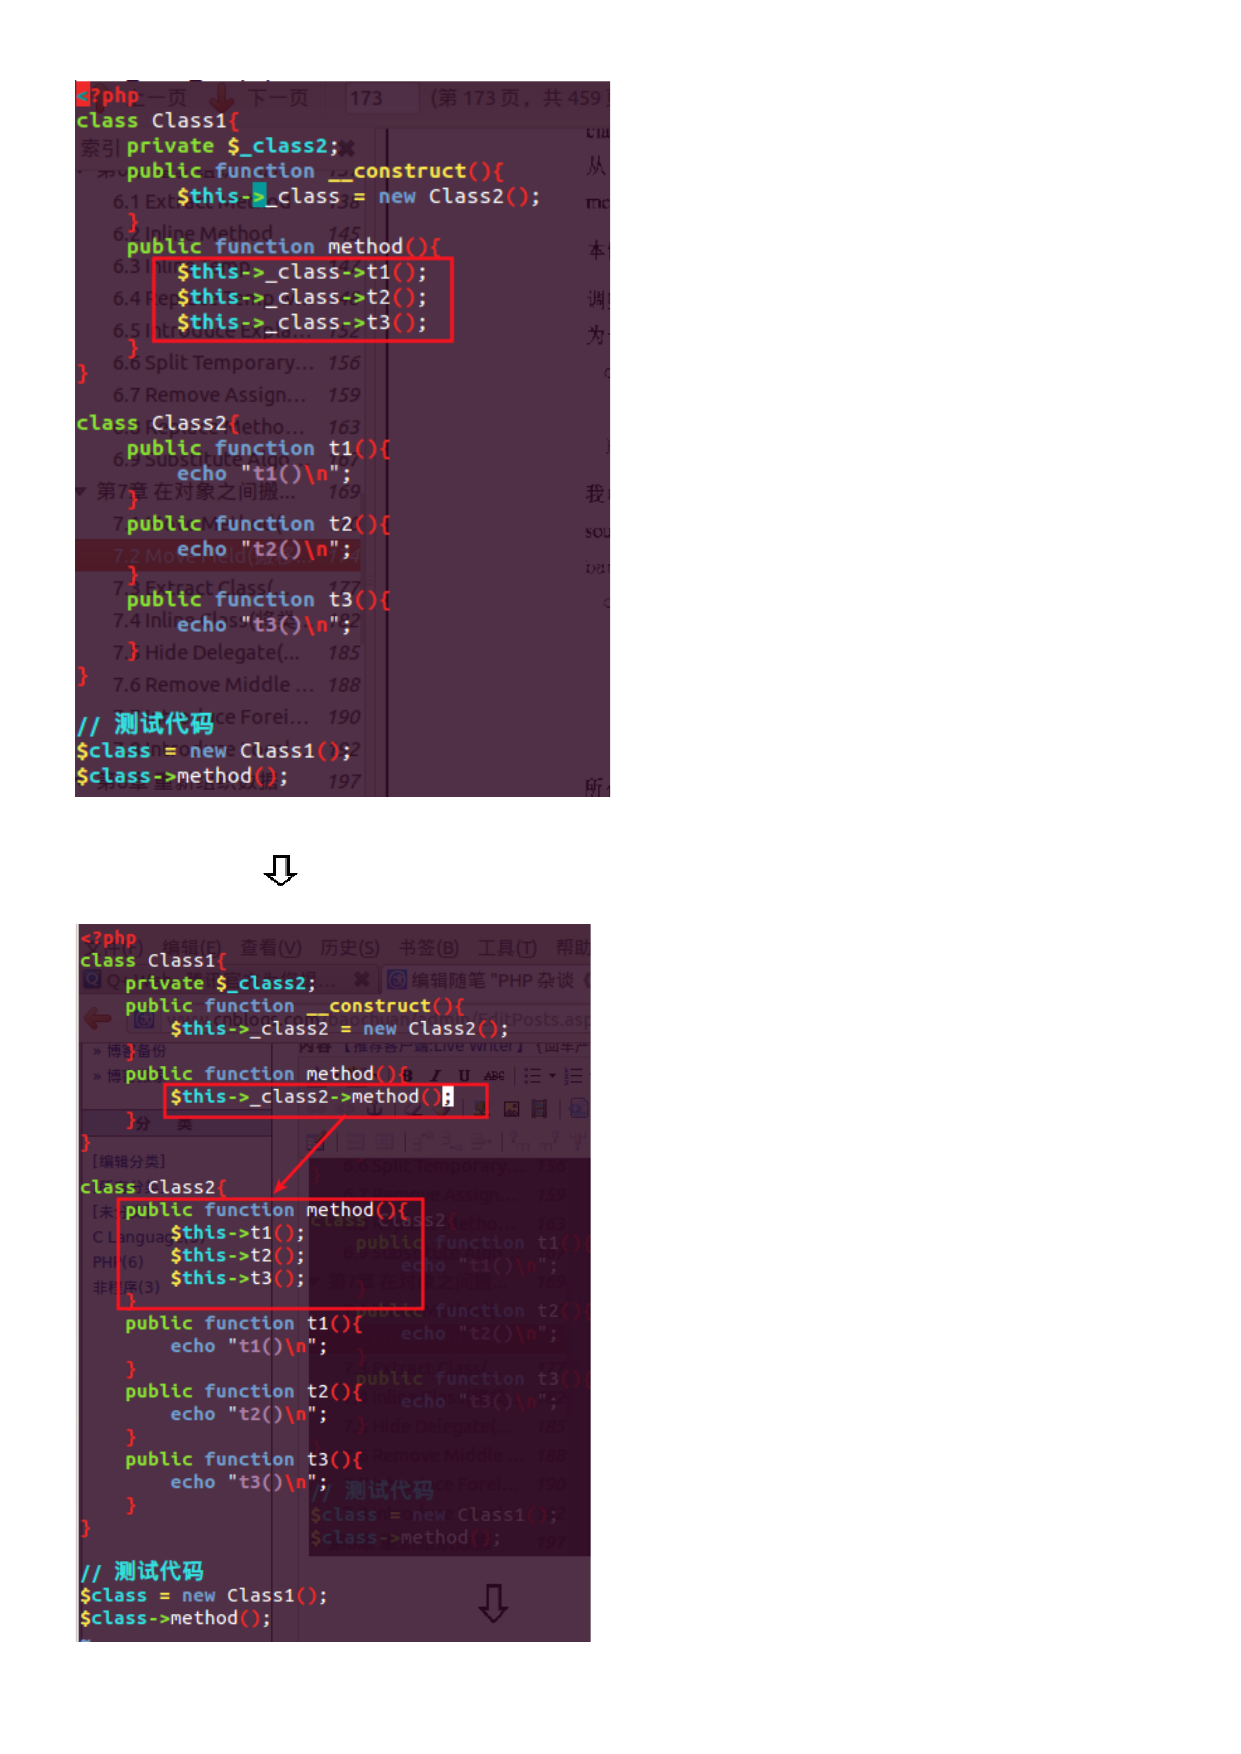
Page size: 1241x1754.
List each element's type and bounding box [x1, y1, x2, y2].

picture [75, 924, 591, 1642]
picture [75, 843, 567, 891]
picture [75, 80, 611, 797]
